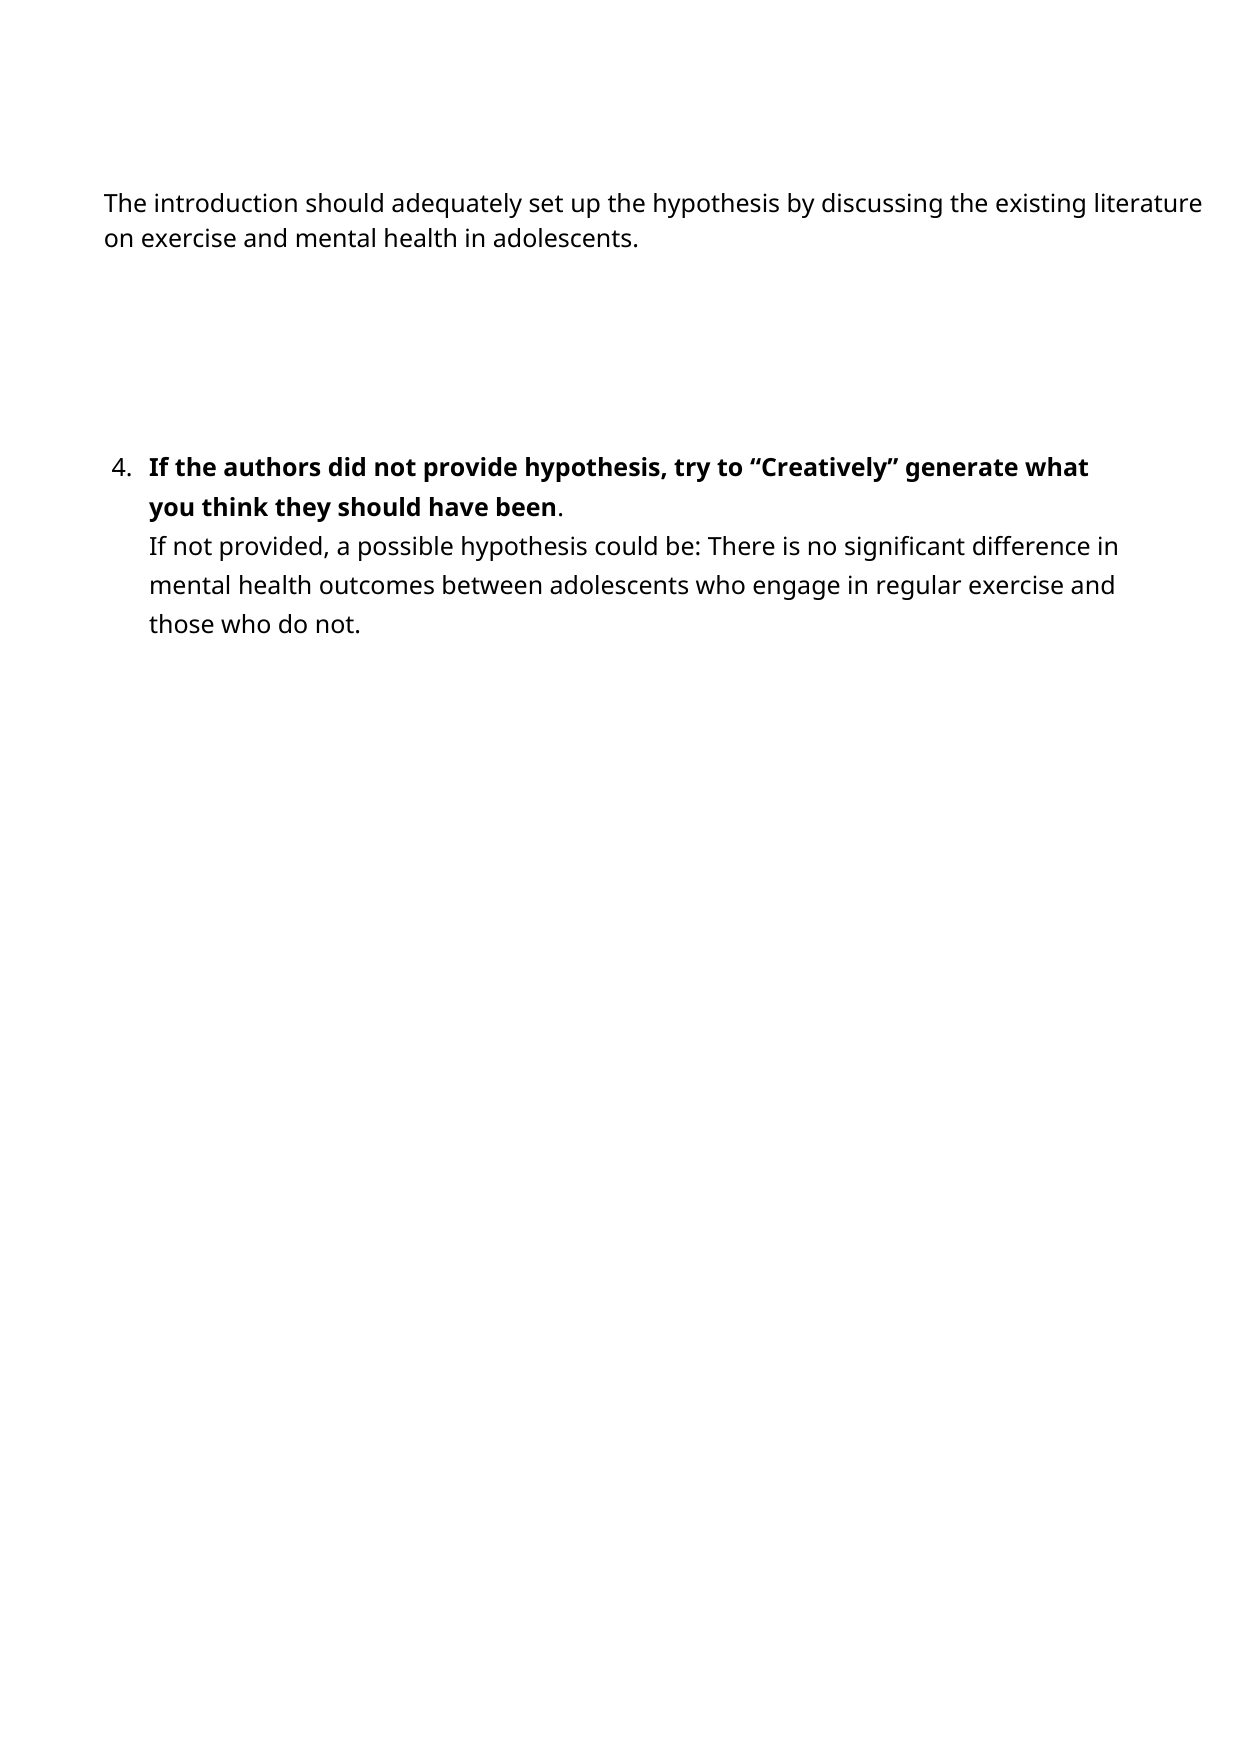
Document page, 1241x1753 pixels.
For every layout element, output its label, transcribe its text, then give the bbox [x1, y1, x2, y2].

list The introduction should adequately set up the hypothesis by discussing the existing literature on exercise and mental health in adolescents. [103, 152, 1211, 254]
list If the authors did not provide hypothesis, try to “Creatively” generate what you think they should have been. If not provided, a possible hypothesis could be: There is no significant difference in mental health outcomes between adolescents who engage in regular exercise and those who do not. [111, 450, 1124, 677]
